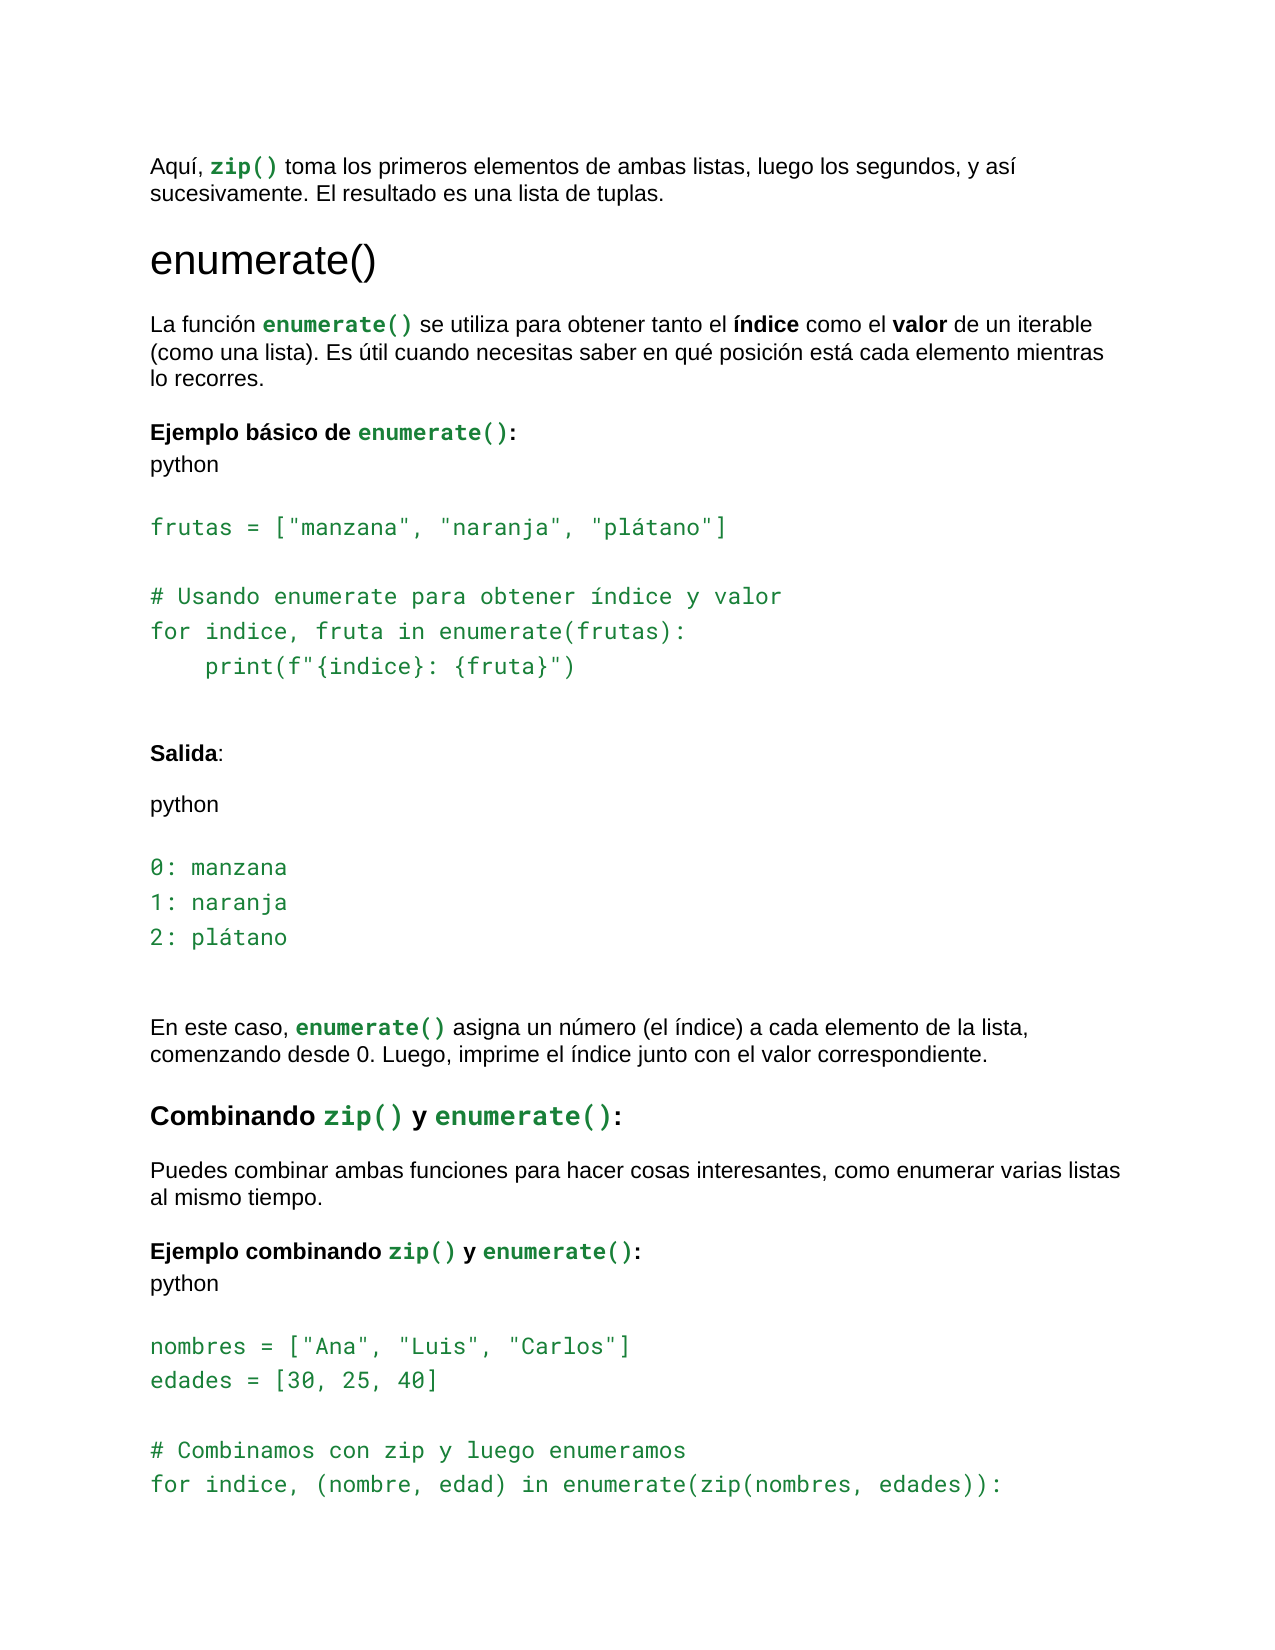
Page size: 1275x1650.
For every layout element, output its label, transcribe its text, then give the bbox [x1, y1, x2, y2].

text En este caso, enumerate() asigna un número (el índice) a cada elemento de la lista, comenzando desde 0. Luego, imprime el índice junto con el valor correspondiente. [150, 1011, 1125, 1068]
subtitle Ejemplo básico de enumerate(): [150, 417, 1125, 447]
text Salida: [150, 740, 1125, 766]
text for indice, fruta in enumerate(frutas): [150, 615, 1125, 646]
text python [150, 1269, 1125, 1296]
text nombres = ["Ana", "Luis", "Carlos"] [150, 1330, 1125, 1360]
text Puedes combinar ambas funciones para hacer cosas interesantes, como enumerar varias listas al mismo tiempo. [150, 1157, 1125, 1210]
subtitle Combinando zip() y enumerate(): [150, 1097, 1125, 1132]
subtitle enumerate() [150, 236, 1125, 284]
text python [150, 791, 1125, 818]
text Aquí, zip() toma los primeros elementos de ambas listas, luego los segundos, y así sucesivamente. El resultado es una lista de tuplas. [150, 150, 1125, 207]
text 0: manzana [150, 852, 1125, 882]
text print(f"{indice}: {fruta}") [150, 650, 1125, 680]
text frutas = ["manzana", "naranja", "plátano"] [150, 511, 1125, 542]
text for indice, (nombre, edad) in enumerate(zip(nombres, edades)): [150, 1469, 1125, 1499]
text 2: plátano [150, 921, 1125, 951]
text # Combinamos con zip y luego enumeramos [150, 1434, 1125, 1464]
subtitle Ejemplo combinando zip() y enumerate(): [150, 1235, 1125, 1265]
text 1: naranja [150, 886, 1125, 917]
text La función enumerate() se utiliza para obtener tanto el índice como el valor de un iterable (como una lista). Es útil cuando necesitas saber en qué posición está cada elemento mientras lo recorres. [150, 309, 1125, 392]
text python [150, 451, 1125, 477]
text edades = [30, 25, 40] [150, 1365, 1125, 1395]
text # Usando enumerate para obtener índice y valor [150, 581, 1125, 611]
